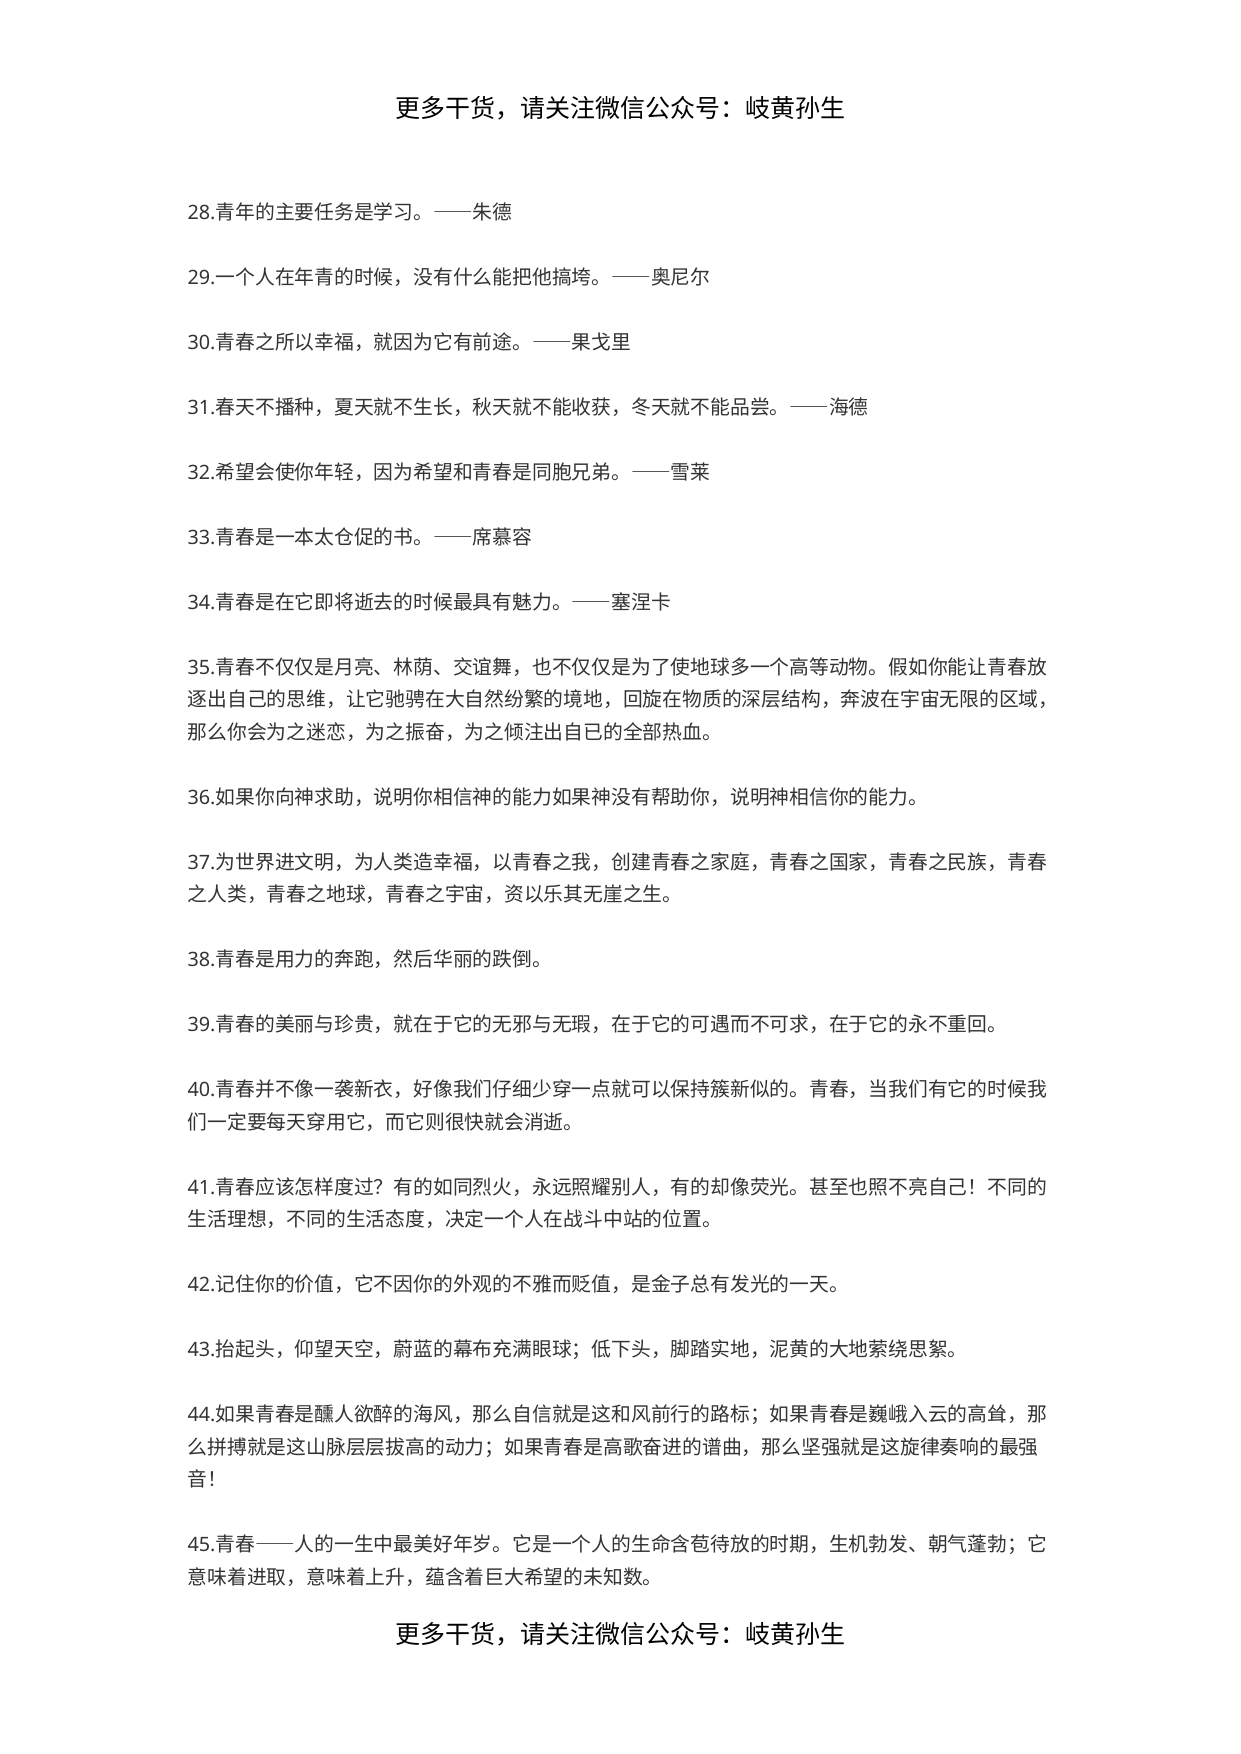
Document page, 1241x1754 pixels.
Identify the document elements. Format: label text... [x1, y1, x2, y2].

text 32.希望会使你年轻，因为希望和青春是同胞兄弟。——雪莱 [187, 454, 1053, 487]
text 39.青春的美丽与珍贵，就在于它的无邪与无瑕，在于它的可遇而不可求，在于它的永不重回。 [187, 1007, 1053, 1039]
text 40.青春并不像一袭新衣，好像我们仔细少穿一点就可以保持簇新似的。青春，当我们有它的时候我们一定要每天穿用它，而它则很快就会消逝。 [187, 1072, 1053, 1137]
text 33.青春是一本太仓促的书。——席慕容 [187, 519, 1053, 552]
text 35.青春不仅仅是月亮、林荫、交谊舞，也不仅仅是为了使地球多一个高等动物。假如你能让青春放逐出自己的思维，让它驰骋在大自然纷繁的境地，回旋在物质的深层结构，奔波在宇宙无限的区域，那么你会为之迷恋，为之振奋，为之倾注出自已的全部热血。 [187, 649, 1053, 747]
text 28.青年的主要任务是学习。——朱德 [187, 194, 1053, 227]
text 31.春天不播种，夏天就不生长，秋天就不能收获，冬天就不能品尝。——海德 [187, 389, 1053, 422]
text 42.记住你的价值，它不因你的外观的不雅而贬值，是金子总有发光的一天。 [187, 1267, 1053, 1299]
text 36.如果你向神求助，说明你相信神的能力如果神没有帮助你，说明神相信你的能力。 [187, 779, 1053, 812]
text 38.青春是用力的奔跑，然后华丽的跌倒。 [187, 942, 1053, 974]
text 30.青春之所以幸福，就因为它有前途。——果戈里 [187, 324, 1053, 357]
text 29.一个人在年青的时候，没有什么能把他搞垮。——奥尼尔 [187, 259, 1053, 292]
text 41.青春应该怎样度过？有的如同烈火，永远照耀别人，有的却像荧光。甚至也照不亮自己！不同的生活理想，不同的生活态度，决定一个人在战斗中站的位置。 [187, 1169, 1053, 1234]
text 43.抬起头，仰望天空，蔚蓝的幕布充满眼球；低下头，脚踏实地，泥黄的大地萦绕思絮。 [187, 1332, 1053, 1364]
text 45.青春——人的一生中最美好年岁。它是一个人的生命含苞待放的时期，生机勃发、朝气蓬勃；它意味着进取，意味着上升，蕴含着巨大希望的未知数。 [187, 1527, 1053, 1592]
text 34.青春是在它即将逝去的时候最具有魅力。——塞涅卡 [187, 584, 1053, 617]
text 44.如果青春是醺人欲醉的海风，那么自信就是这和风前行的路标；如果青春是巍峨入云的高耸，那么拼搏就是这山脉层层拔高的动力；如果青春是高歌奋进的谱曲，那么坚强就是这旋律奏响的最强音！ [187, 1397, 1053, 1494]
text 37.为世界进文明，为人类造幸福，以青春之我，创建青春之家庭，青春之国家，青春之民族，青春之人类，青春之地球，青春之宇宙，资以乐其无崖之生。 [187, 844, 1053, 909]
